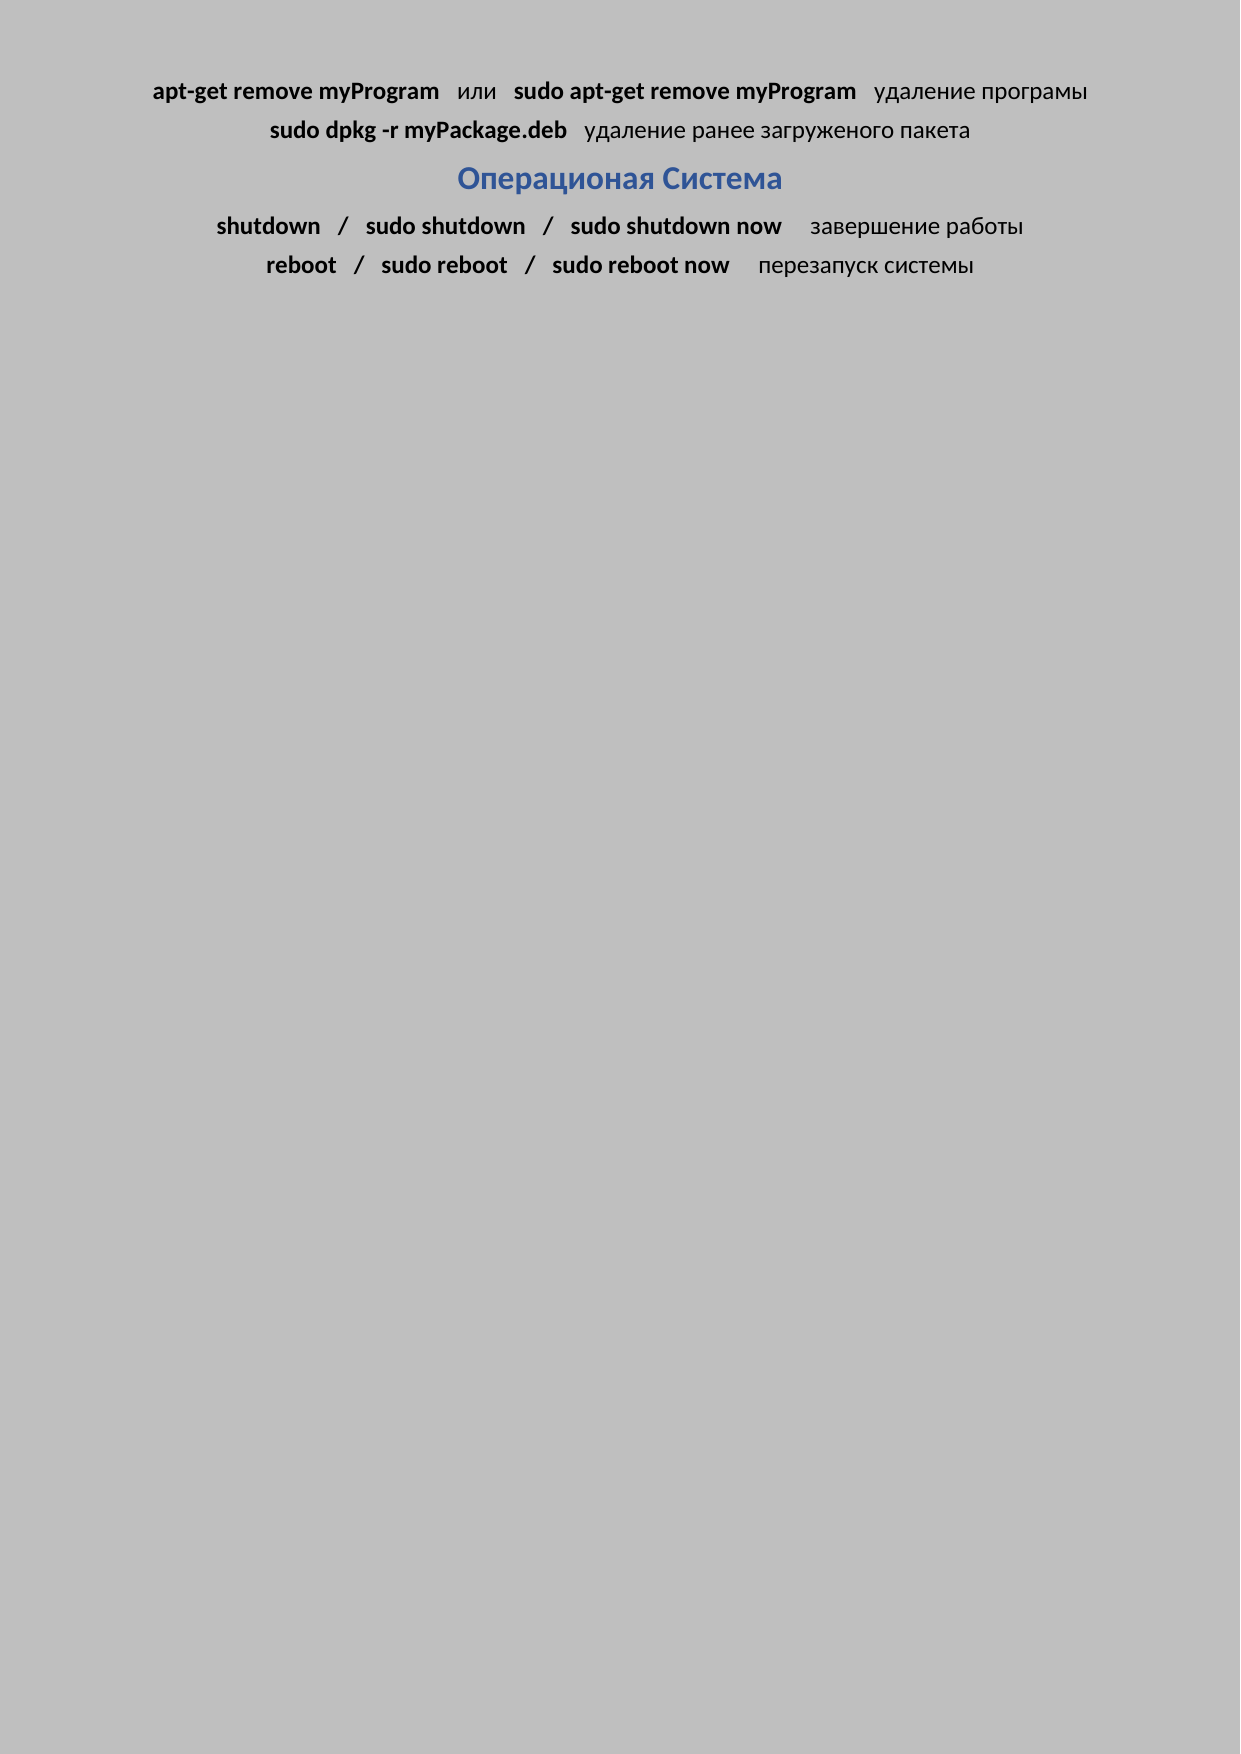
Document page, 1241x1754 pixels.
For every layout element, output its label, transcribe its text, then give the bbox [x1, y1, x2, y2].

text reboot / sudo reboot / sudo reboot now перезапуск системы [75, 249, 1165, 279]
subtitle Операционая Система [75, 157, 1165, 198]
text shutdown / sudo shutdown / sudo shutdown now завершение работы [75, 210, 1165, 241]
text apt-get remove myProgram или sudo apt-get remove myProgram удаление програмы [75, 75, 1165, 106]
text sudo dpkg -r myPackage.deb удаление ранее загруженого пакета [75, 114, 1165, 144]
